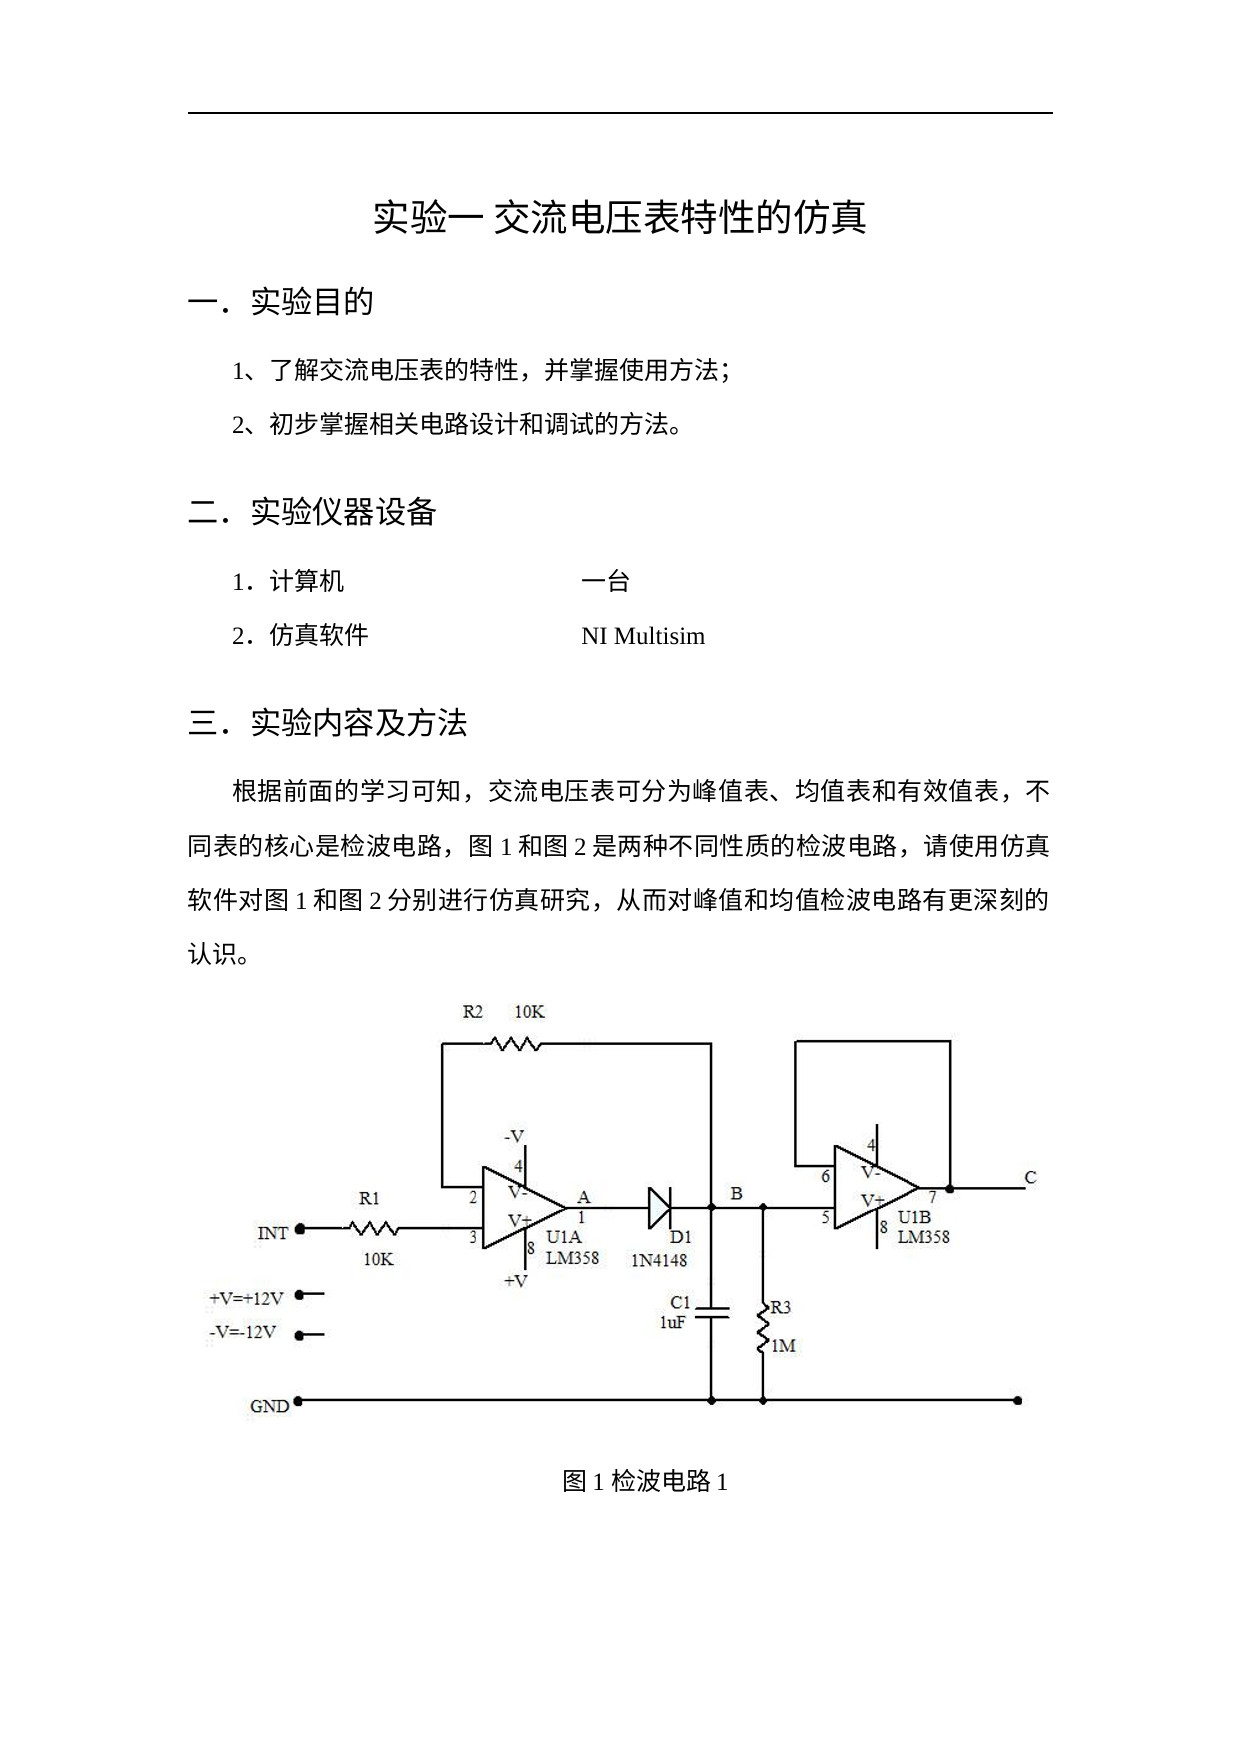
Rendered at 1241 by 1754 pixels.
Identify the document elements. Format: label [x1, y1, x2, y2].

picture [187, 995, 1053, 1425]
